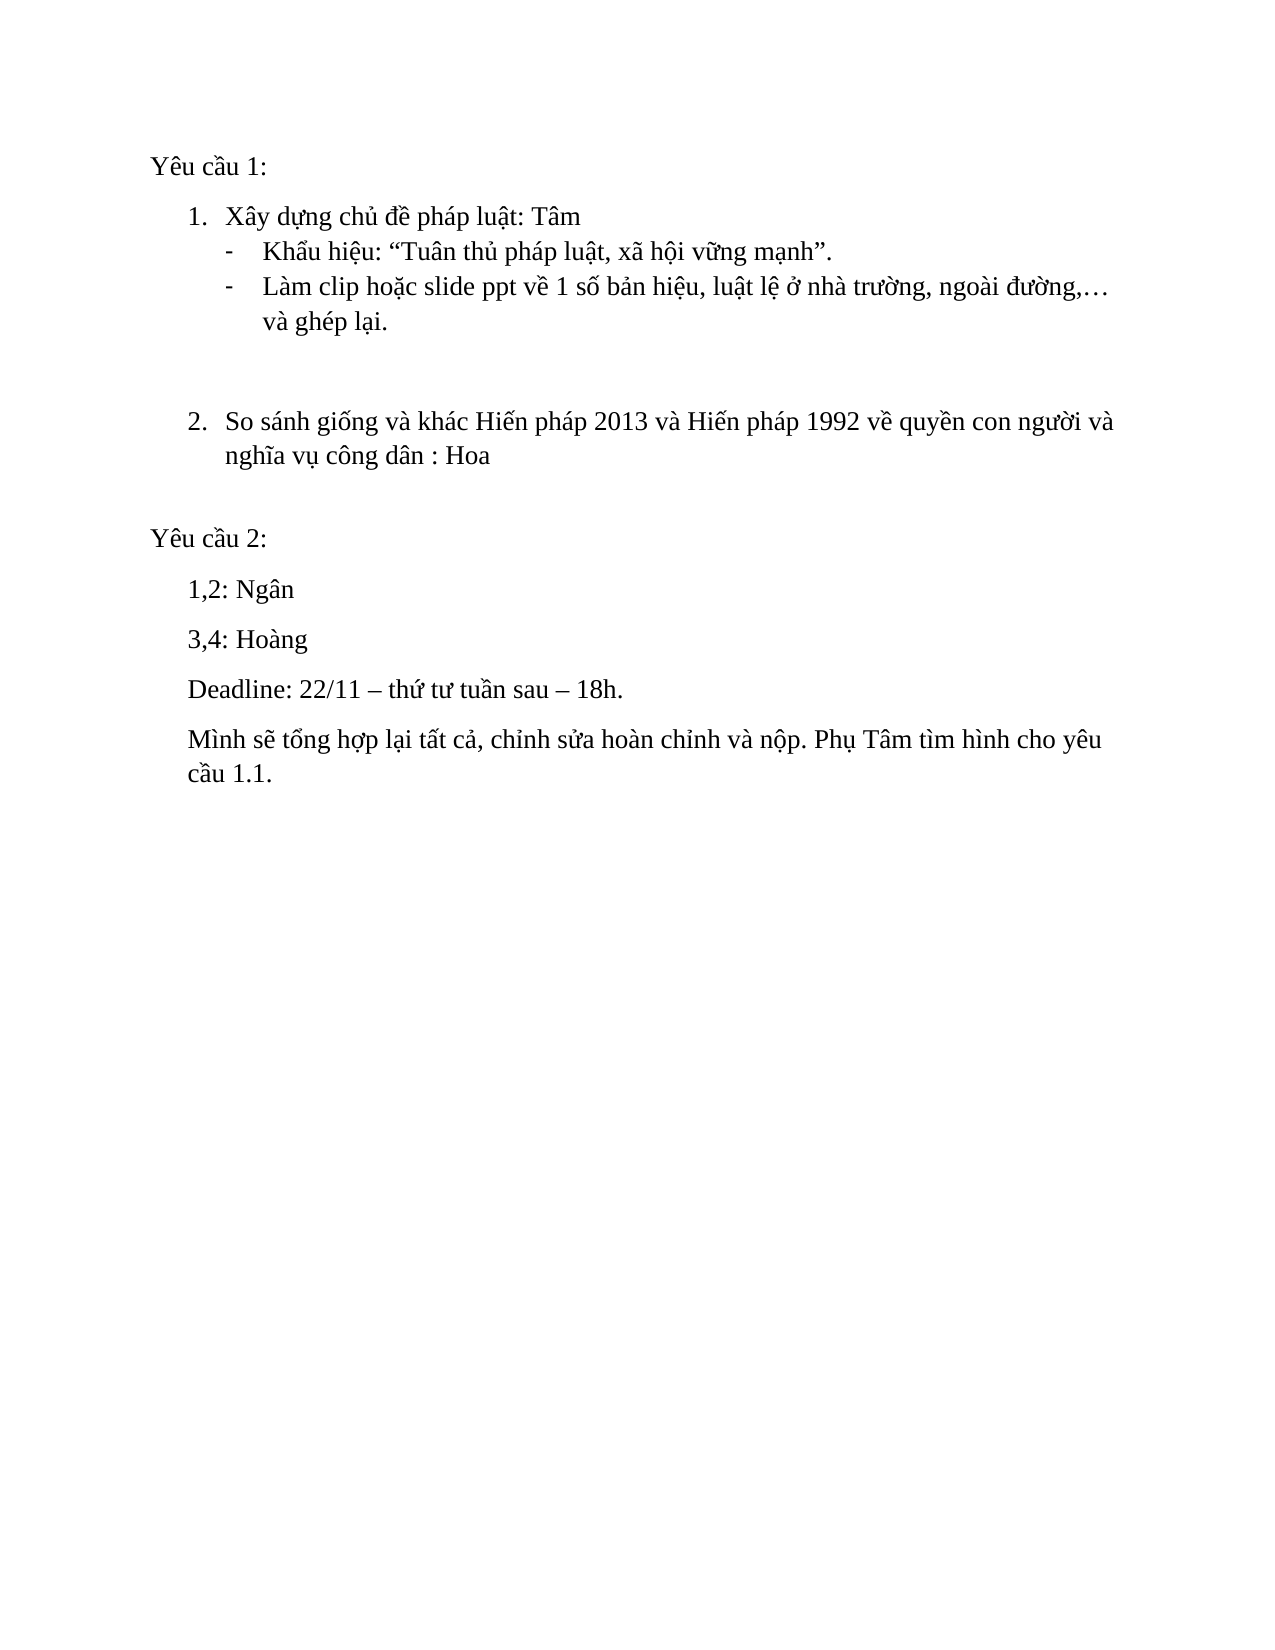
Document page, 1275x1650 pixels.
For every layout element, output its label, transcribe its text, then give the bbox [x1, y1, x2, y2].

list So sánh giống và khác Hiến pháp 2013 và Hiến pháp 1992 về quyền con người và nghĩa vụ công dân : Hoa [187, 405, 1125, 470]
list Khẩu hiệu: “Tuân thủ pháp luật, xã hội vững mạnh”. [225, 234, 1125, 267]
list Làm clip hoặc slide ppt về 1 số bản hiệu, luật lệ ở nhà trường, ngoài đường,… và ghép lại. [225, 269, 1125, 336]
text Yêu cầu 2: [150, 522, 1125, 554]
list Xây dựng chủ đề pháp luật: Tâm [187, 200, 1125, 231]
text Yêu cầu 1: [150, 150, 1125, 181]
text Mình sẽ tổng hợp lại tất cả, chỉnh sửa hoàn chỉnh và nộp. Phụ Tâm tìm hình cho yêu cầu 1.1. [187, 723, 1125, 788]
text 3,4: Hoàng [187, 623, 1125, 654]
text 1,2: Ngân [187, 573, 1125, 604]
text Deadline: 22/11 – thứ tư tuần sau – 18h. [187, 673, 1125, 704]
